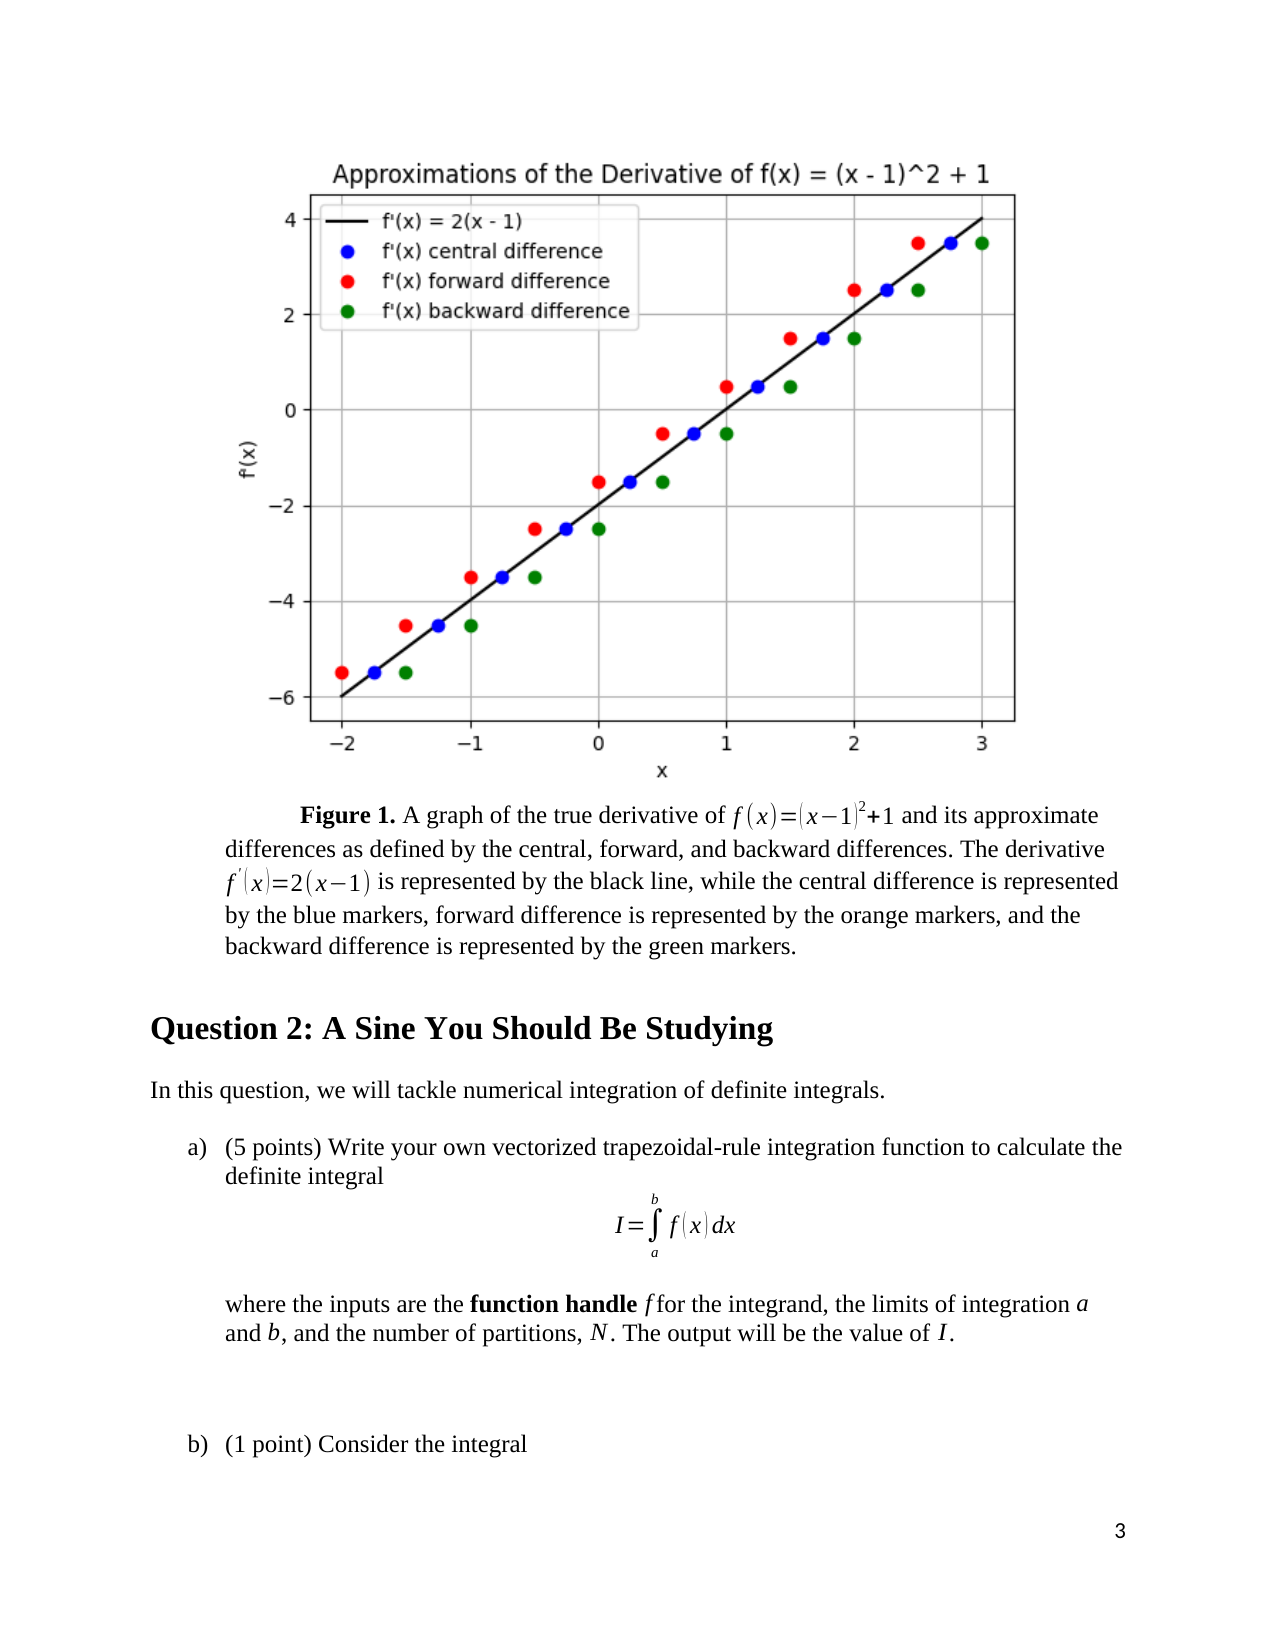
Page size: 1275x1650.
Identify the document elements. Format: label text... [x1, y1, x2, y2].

list (1 point) Consider the integral [187, 1429, 1125, 1457]
picture [225, 150, 1027, 796]
text In this question, we will tackle numerical integration of definite integrals. [150, 1075, 1125, 1104]
list (5 points) Write your own vectorized trapezoidal-rule integration function to calculate the definite integral [187, 1132, 1125, 1190]
text Question 2: A Sine You Should Be Studying [150, 1008, 1125, 1046]
list Figure 1. A graph of the true derivative of and its approximate differences as defined by the central, forward, and backward differences. The derivative is represented by the black line, while the central difference is represented by the blue markers, forward difference is represented by the orange markers, and the backward difference is represented by the green markers. [225, 797, 1125, 959]
list where the inputs are the function handle for the integrand, the limits of integration and , and the number of partitions, . The output will be the value of . [225, 1289, 1125, 1375]
